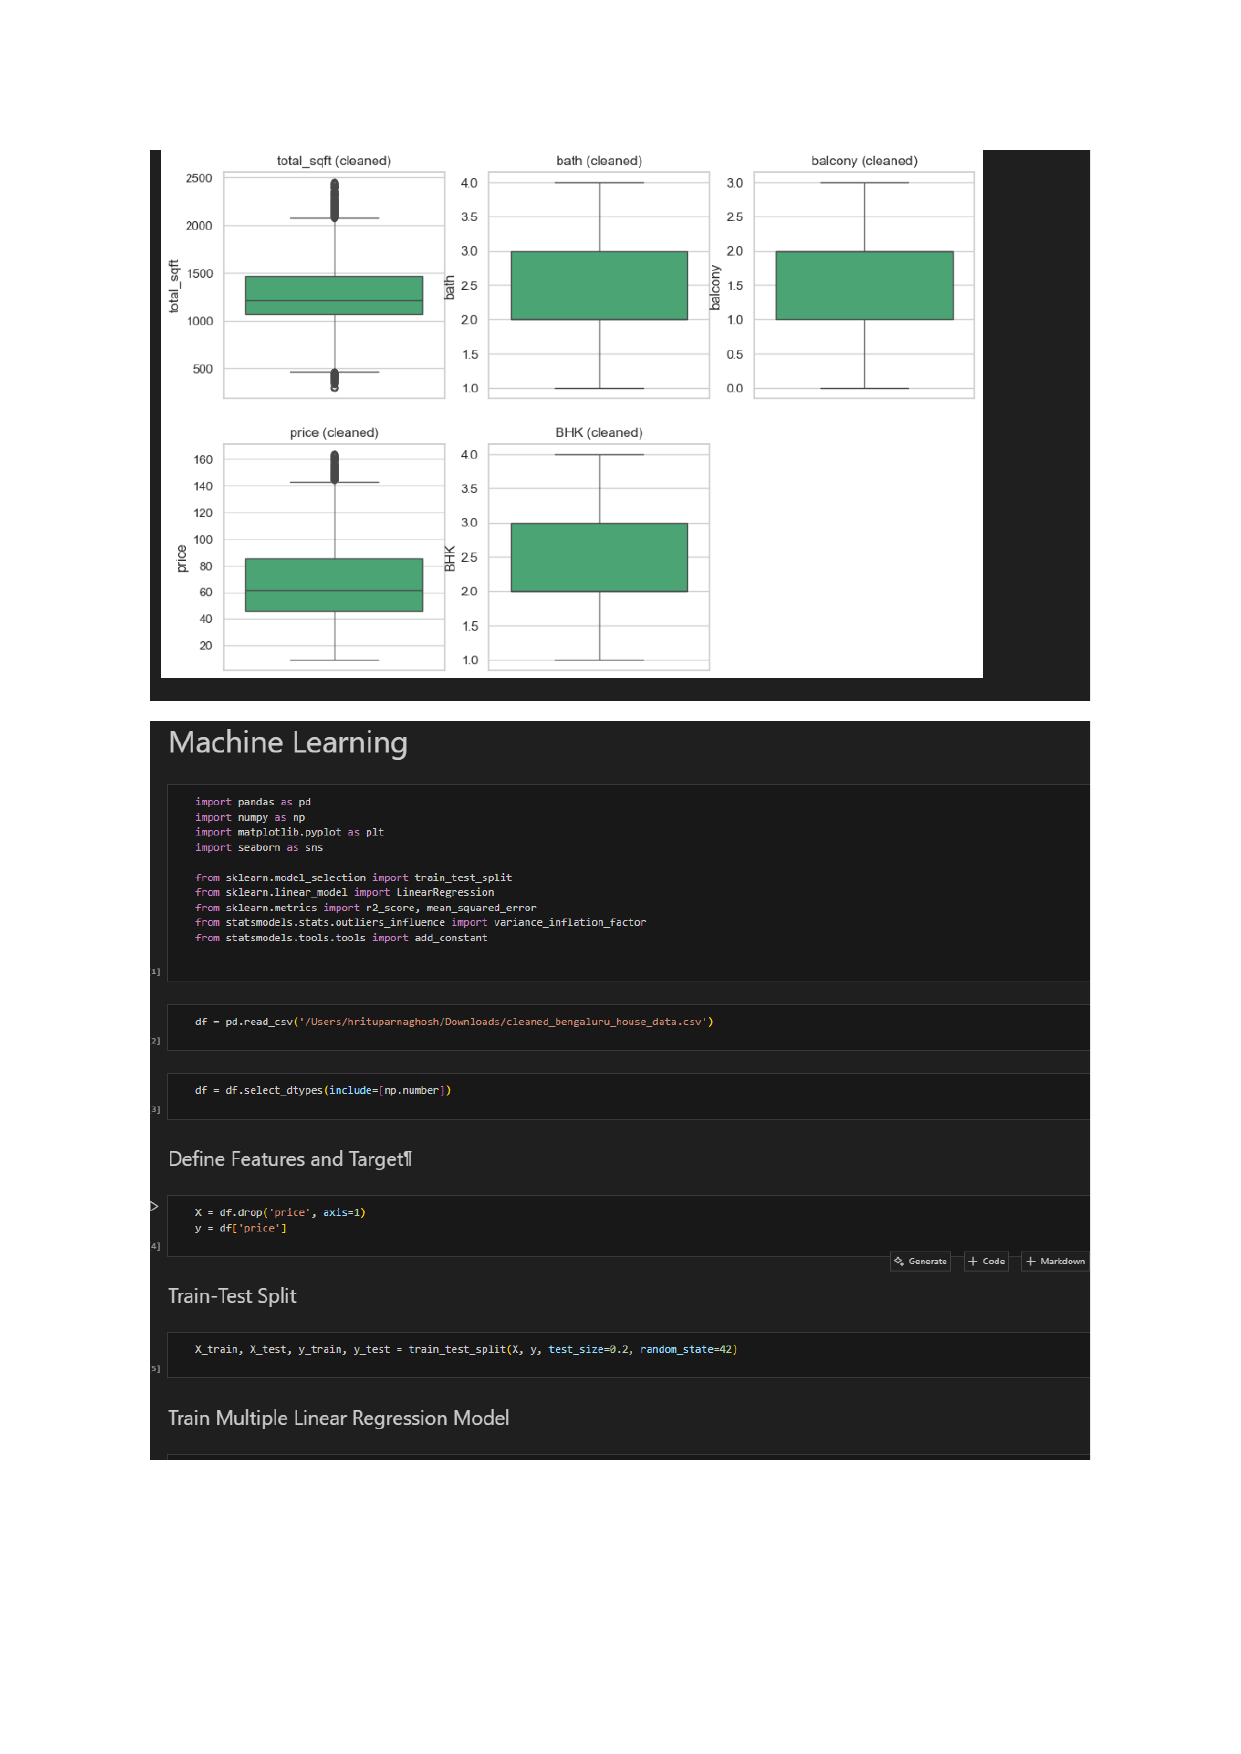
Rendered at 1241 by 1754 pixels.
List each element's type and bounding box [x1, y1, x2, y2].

picture [150, 150, 1091, 701]
picture [150, 721, 1091, 1460]
